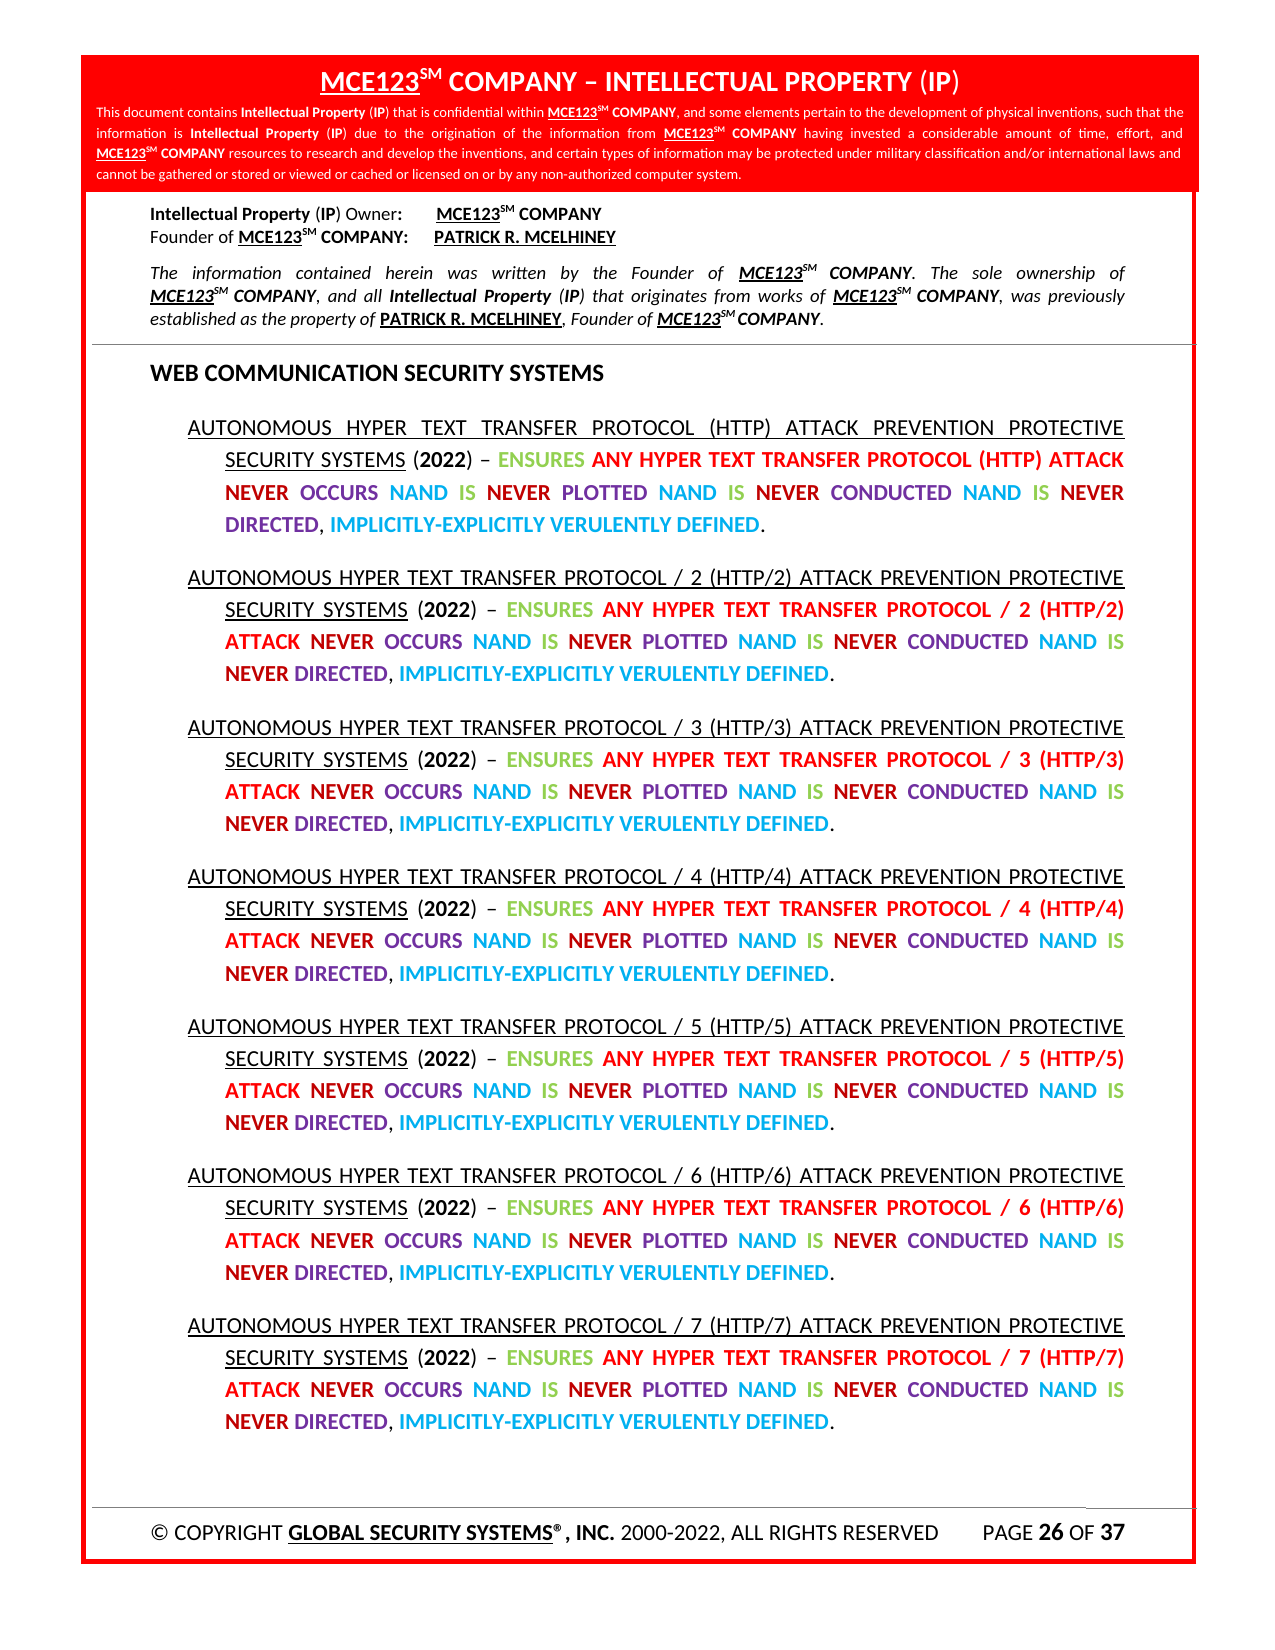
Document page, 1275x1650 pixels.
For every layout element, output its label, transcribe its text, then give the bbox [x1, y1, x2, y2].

text AUTONOMOUS HYPER TEXT TRANSFER PROTOCOL (HTTP) ATTACK PREVENTION PROTECTIVE SECURITY SYSTEMS (2022) – ENSURES ANY HYPER TEXT TRANSFER PROTOCOL (HTTP) ATTACK NEVER OCCURS NAND IS NEVER PLOTTED NAND IS NEVER CONDUCTED NAND IS NEVER DIRECTED, IMPLICITLY-EXPLICITLY VERULENTLY DEFINED. [187, 439, 1125, 538]
text AUTONOMOUS HYPER TEXT TRANSFER PROTOCOL / 4 (HTTP/4) ATTACK PREVENTION PROTECTIVE SECURITY SYSTEMS (2022) – ENSURES ANY HYPER TEXT TRANSFER PROTOCOL / 4 (HTTP/4) ATTACK NEVER OCCURS NAND IS NEVER PLOTTED NAND IS NEVER CONDUCTED NAND IS NEVER DIRECTED, IMPLICITLY-EXPLICITLY VERULENTLY DEFINED. [187, 862, 1125, 886]
text AUTONOMOUS HYPER TEXT TRANSFER PROTOCOL / 6 (HTTP/6) ATTACK PREVENTION PROTECTIVE SECURITY SYSTEMS (2022) – ENSURES ANY HYPER TEXT TRANSFER PROTOCOL / 6 (HTTP/6) ATTACK NEVER OCCURS NAND IS NEVER PLOTTED NAND IS NEVER CONDUCTED NAND IS NEVER DIRECTED, IMPLICITLY-EXPLICITLY VERULENTLY DEFINED. [187, 1187, 1125, 1286]
text WEB COMMUNICATION SECURITY SYSTEMS [150, 358, 1125, 388]
text AUTONOMOUS HYPER TEXT TRANSFER PROTOCOL / 3 (HTTP/3) ATTACK PREVENTION PROTECTIVE SECURITY SYSTEMS (2022) – ENSURES ANY HYPER TEXT TRANSFER PROTOCOL / 3 (HTTP/3) ATTACK NEVER OCCURS NAND IS NEVER PLOTTED NAND IS NEVER CONDUCTED NAND IS NEVER DIRECTED, IMPLICITLY-EXPLICITLY VERULENTLY DEFINED. [187, 713, 1125, 737]
text AUTONOMOUS HYPER TEXT TRANSFER PROTOCOL / 6 (HTTP/6) ATTACK PREVENTION PROTECTIVE SECURITY SYSTEMS (2022) – ENSURES ANY HYPER TEXT TRANSFER PROTOCOL / 6 (HTTP/6) ATTACK NEVER OCCURS NAND IS NEVER PLOTTED NAND IS NEVER CONDUCTED NAND IS NEVER DIRECTED, IMPLICITLY-EXPLICITLY VERULENTLY DEFINED. [187, 1161, 1125, 1186]
text AUTONOMOUS HYPER TEXT TRANSFER PROTOCOL / 5 (HTTP/5) ATTACK PREVENTION PROTECTIVE SECURITY SYSTEMS (2022) – ENSURES ANY HYPER TEXT TRANSFER PROTOCOL / 5 (HTTP/5) ATTACK NEVER OCCURS NAND IS NEVER PLOTTED NAND IS NEVER CONDUCTED NAND IS NEVER DIRECTED, IMPLICITLY-EXPLICITLY VERULENTLY DEFINED. [187, 1012, 1125, 1036]
text AUTONOMOUS HYPER TEXT TRANSFER PROTOCOL (HTTP) ATTACK PREVENTION PROTECTIVE SECURITY SYSTEMS (2022) – ENSURES ANY HYPER TEXT TRANSFER PROTOCOL (HTTP) ATTACK NEVER OCCURS NAND IS NEVER PLOTTED NAND IS NEVER CONDUCTED NAND IS NEVER DIRECTED, IMPLICITLY-EXPLICITLY VERULENTLY DEFINED. [187, 413, 1125, 438]
text AUTONOMOUS HYPER TEXT TRANSFER PROTOCOL / 2 (HTTP/2) ATTACK PREVENTION PROTECTIVE SECURITY SYSTEMS (2022) – ENSURES ANY HYPER TEXT TRANSFER PROTOCOL / 2 (HTTP/2) ATTACK NEVER OCCURS NAND IS NEVER PLOTTED NAND IS NEVER CONDUCTED NAND IS NEVER DIRECTED, IMPLICITLY-EXPLICITLY VERULENTLY DEFINED. [187, 588, 1125, 688]
text AUTONOMOUS HYPER TEXT TRANSFER PROTOCOL / 7 (HTTP/7) ATTACK PREVENTION PROTECTIVE SECURITY SYSTEMS (2022) – ENSURES ANY HYPER TEXT TRANSFER PROTOCOL / 7 (HTTP/7) ATTACK NEVER OCCURS NAND IS NEVER PLOTTED NAND IS NEVER CONDUCTED NAND IS NEVER DIRECTED, IMPLICITLY-EXPLICITLY VERULENTLY DEFINED. [187, 1336, 1125, 1436]
text AUTONOMOUS HYPER TEXT TRANSFER PROTOCOL / 7 (HTTP/7) ATTACK PREVENTION PROTECTIVE SECURITY SYSTEMS (2022) – ENSURES ANY HYPER TEXT TRANSFER PROTOCOL / 7 (HTTP/7) ATTACK NEVER OCCURS NAND IS NEVER PLOTTED NAND IS NEVER CONDUCTED NAND IS NEVER DIRECTED, IMPLICITLY-EXPLICITLY VERULENTLY DEFINED. [187, 1311, 1125, 1335]
text AUTONOMOUS HYPER TEXT TRANSFER PROTOCOL / 4 (HTTP/4) ATTACK PREVENTION PROTECTIVE SECURITY SYSTEMS (2022) – ENSURES ANY HYPER TEXT TRANSFER PROTOCOL / 4 (HTTP/4) ATTACK NEVER OCCURS NAND IS NEVER PLOTTED NAND IS NEVER CONDUCTED NAND IS NEVER DIRECTED, IMPLICITLY-EXPLICITLY VERULENTLY DEFINED. [187, 887, 1125, 987]
text AUTONOMOUS HYPER TEXT TRANSFER PROTOCOL / 5 (HTTP/5) ATTACK PREVENTION PROTECTIVE SECURITY SYSTEMS (2022) – ENSURES ANY HYPER TEXT TRANSFER PROTOCOL / 5 (HTTP/5) ATTACK NEVER OCCURS NAND IS NEVER PLOTTED NAND IS NEVER CONDUCTED NAND IS NEVER DIRECTED, IMPLICITLY-EXPLICITLY VERULENTLY DEFINED. [187, 1037, 1125, 1136]
text AUTONOMOUS HYPER TEXT TRANSFER PROTOCOL / 2 (HTTP/2) ATTACK PREVENTION PROTECTIVE SECURITY SYSTEMS (2022) – ENSURES ANY HYPER TEXT TRANSFER PROTOCOL / 2 (HTTP/2) ATTACK NEVER OCCURS NAND IS NEVER PLOTTED NAND IS NEVER CONDUCTED NAND IS NEVER DIRECTED, IMPLICITLY-EXPLICITLY VERULENTLY DEFINED. [187, 563, 1125, 587]
text AUTONOMOUS HYPER TEXT TRANSFER PROTOCOL / 3 (HTTP/3) ATTACK PREVENTION PROTECTIVE SECURITY SYSTEMS (2022) – ENSURES ANY HYPER TEXT TRANSFER PROTOCOL / 3 (HTTP/3) ATTACK NEVER OCCURS NAND IS NEVER PLOTTED NAND IS NEVER CONDUCTED NAND IS NEVER DIRECTED, IMPLICITLY-EXPLICITLY VERULENTLY DEFINED. [187, 738, 1125, 837]
